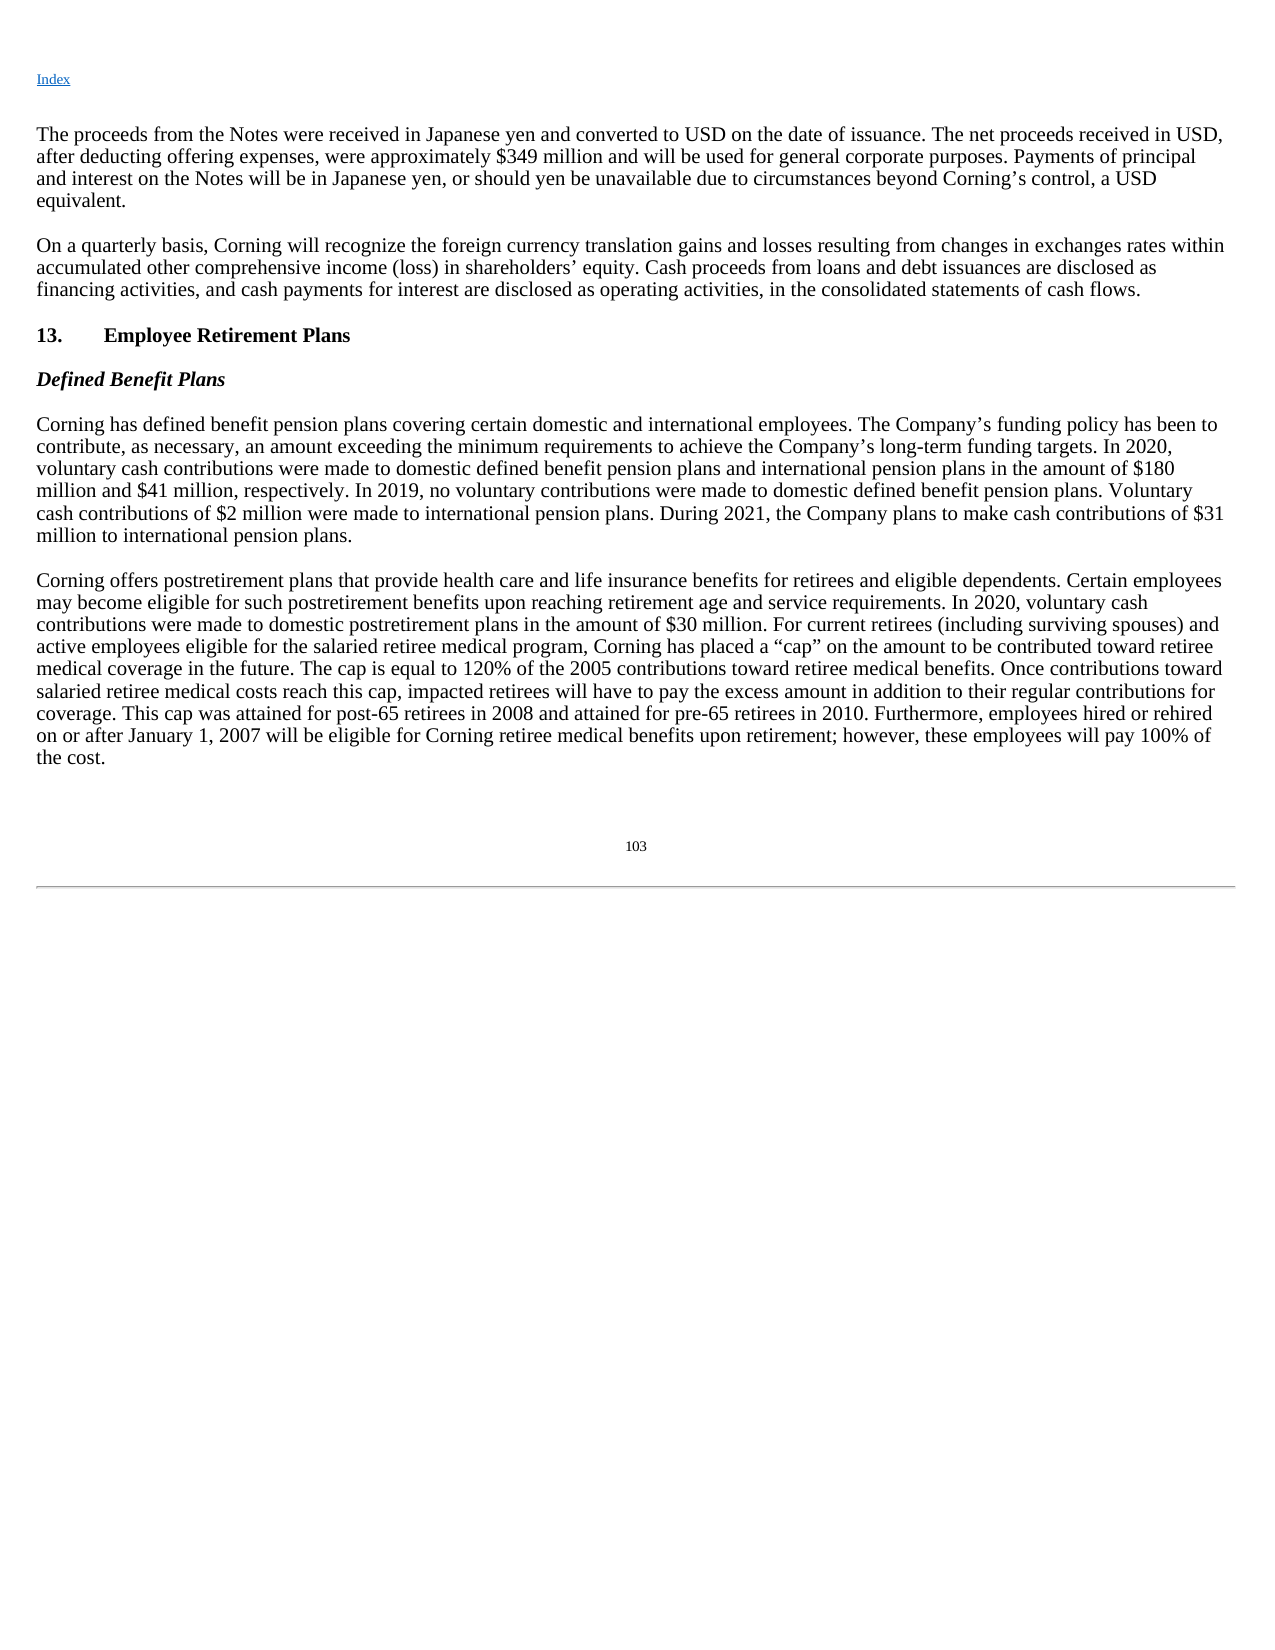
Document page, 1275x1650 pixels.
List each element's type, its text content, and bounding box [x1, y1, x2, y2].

subtitle Defined Benefit Plans [36, 367, 1252, 391]
text The proceeds from the Notes were received in Japanese yen and converted to USD on the date of issuance. The net proceeds received in USD, after deducting offering expenses, were approximately $349 million and will be used for general corporate purposes. Payments of principal and interest on the Notes will be in Japanese yen, or should yen be unavailable due to circumstances beyond Corning’s control, a USD equivalent. [36, 123, 1227, 212]
text 103 [393, 837, 879, 854]
text On a quarterly basis, Corning will recognize the foreign currency translation gains and losses resulting from changes in exchanges rates within accumulated other comprehensive income (loss) in shareholders’ equity. Cash proceeds from loans and debt issuances are disclosed as financing activities, and cash payments for interest are disclosed as operating activities, in the consolidated statements of cash flows. [36, 235, 1233, 301]
text Corning offers postretirement plans that provide health care and life insurance benefits for retirees and eligible dependents. Certain employees may become eligible for such postretirement benefits upon reaching retirement age and service requirements. In 2020, voluntary cash contributions were made to domestic postretirement plans in the amount of $30 million. For current retirees (including surviving spouses) and active employees eligible for the salaried retiree medical program, Corning has placed a “cap” on the amount to be contributed toward retiree medical coverage in the future. The cap is equal to 120% of the 2005 contributions toward retiree medical benefits. Once contributions toward salaried retiree medical costs reach this cap, impacted retirees will have to pay the excess amount in addition to their regular contributions for coverage. This cap was attained for post-65 retirees in 2008 and attained for pre-65 retirees in 2010. Furthermore, employees hired or rehired on or after January 1, 2007 will be eligible for Corning retiree medical benefits upon retirement; however, these employees will pay 100% of the cost. [36, 569, 1230, 769]
text Corning has defined benefit pension plans covering certain domestic and international employees. The Company’s funding policy has been to contribute, as necessary, an amount exceeding the minimum requirements to achieve the Company’s long-term funding targets. In 2020, voluntary cash contributions were made to domestic defined benefit pension plans and international pension plans in the amount of $180 million and $41 million, respectively. In 2019, no voluntary contributions were made to domestic defined benefit pension plans. Voluntary cash contributions of $2 million were made to international pension plans. During 2021, the Company plans to make cash contributions of $31 million to international pension plans. [36, 414, 1230, 547]
subtitle Employee Retirement Plans [36, 323, 1252, 347]
